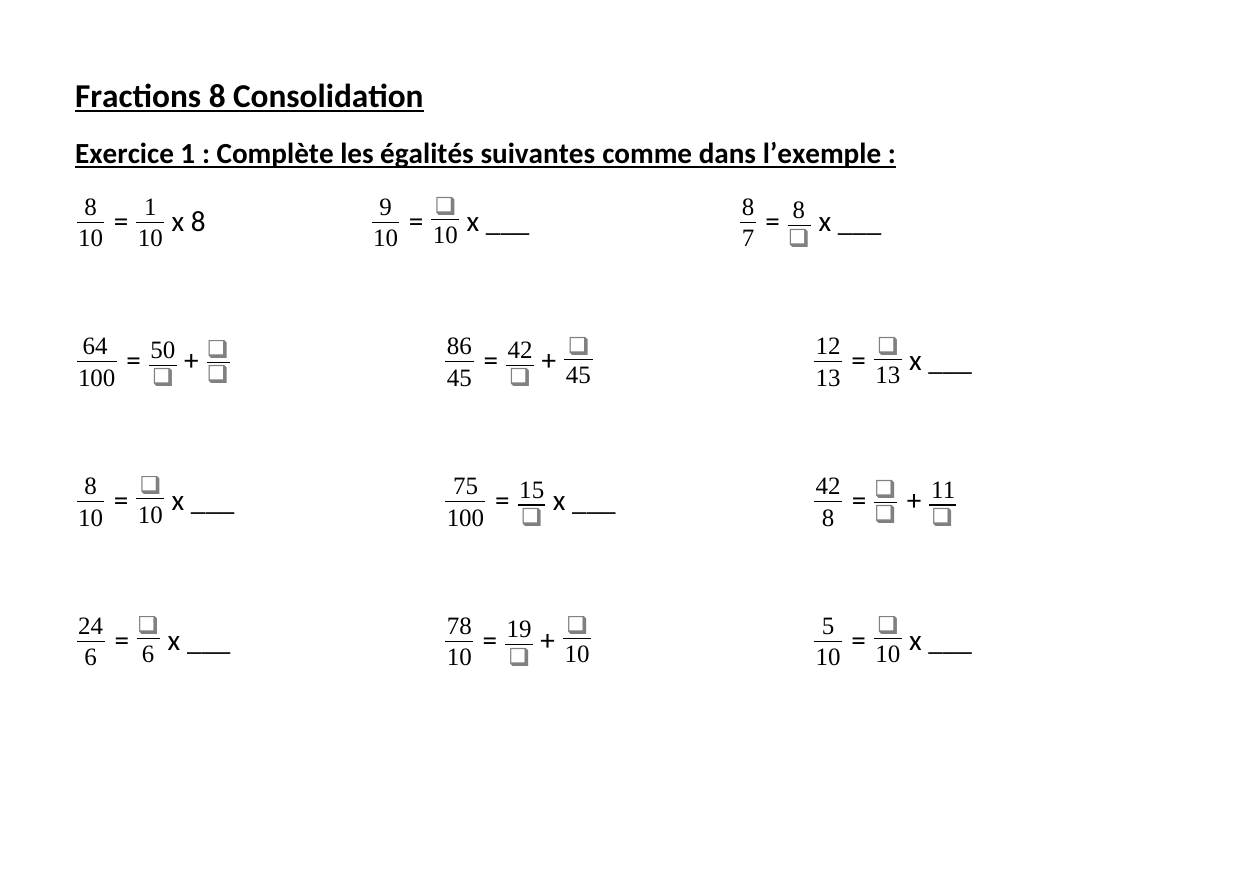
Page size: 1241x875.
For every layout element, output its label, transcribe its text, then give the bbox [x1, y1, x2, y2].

text = + = + = x ___ [75, 330, 1165, 395]
text Fractions 8 Consolidation [75, 75, 1165, 116]
text = x ___ = x ___ = + [75, 470, 1165, 534]
text = x 8 = x ___ = x ___ [75, 191, 1165, 255]
text = x ___ = + = x ___ [75, 610, 1165, 674]
text Exercice 1 : Complète les égalités suivantes comme dans l’exemple : [75, 136, 1165, 171]
